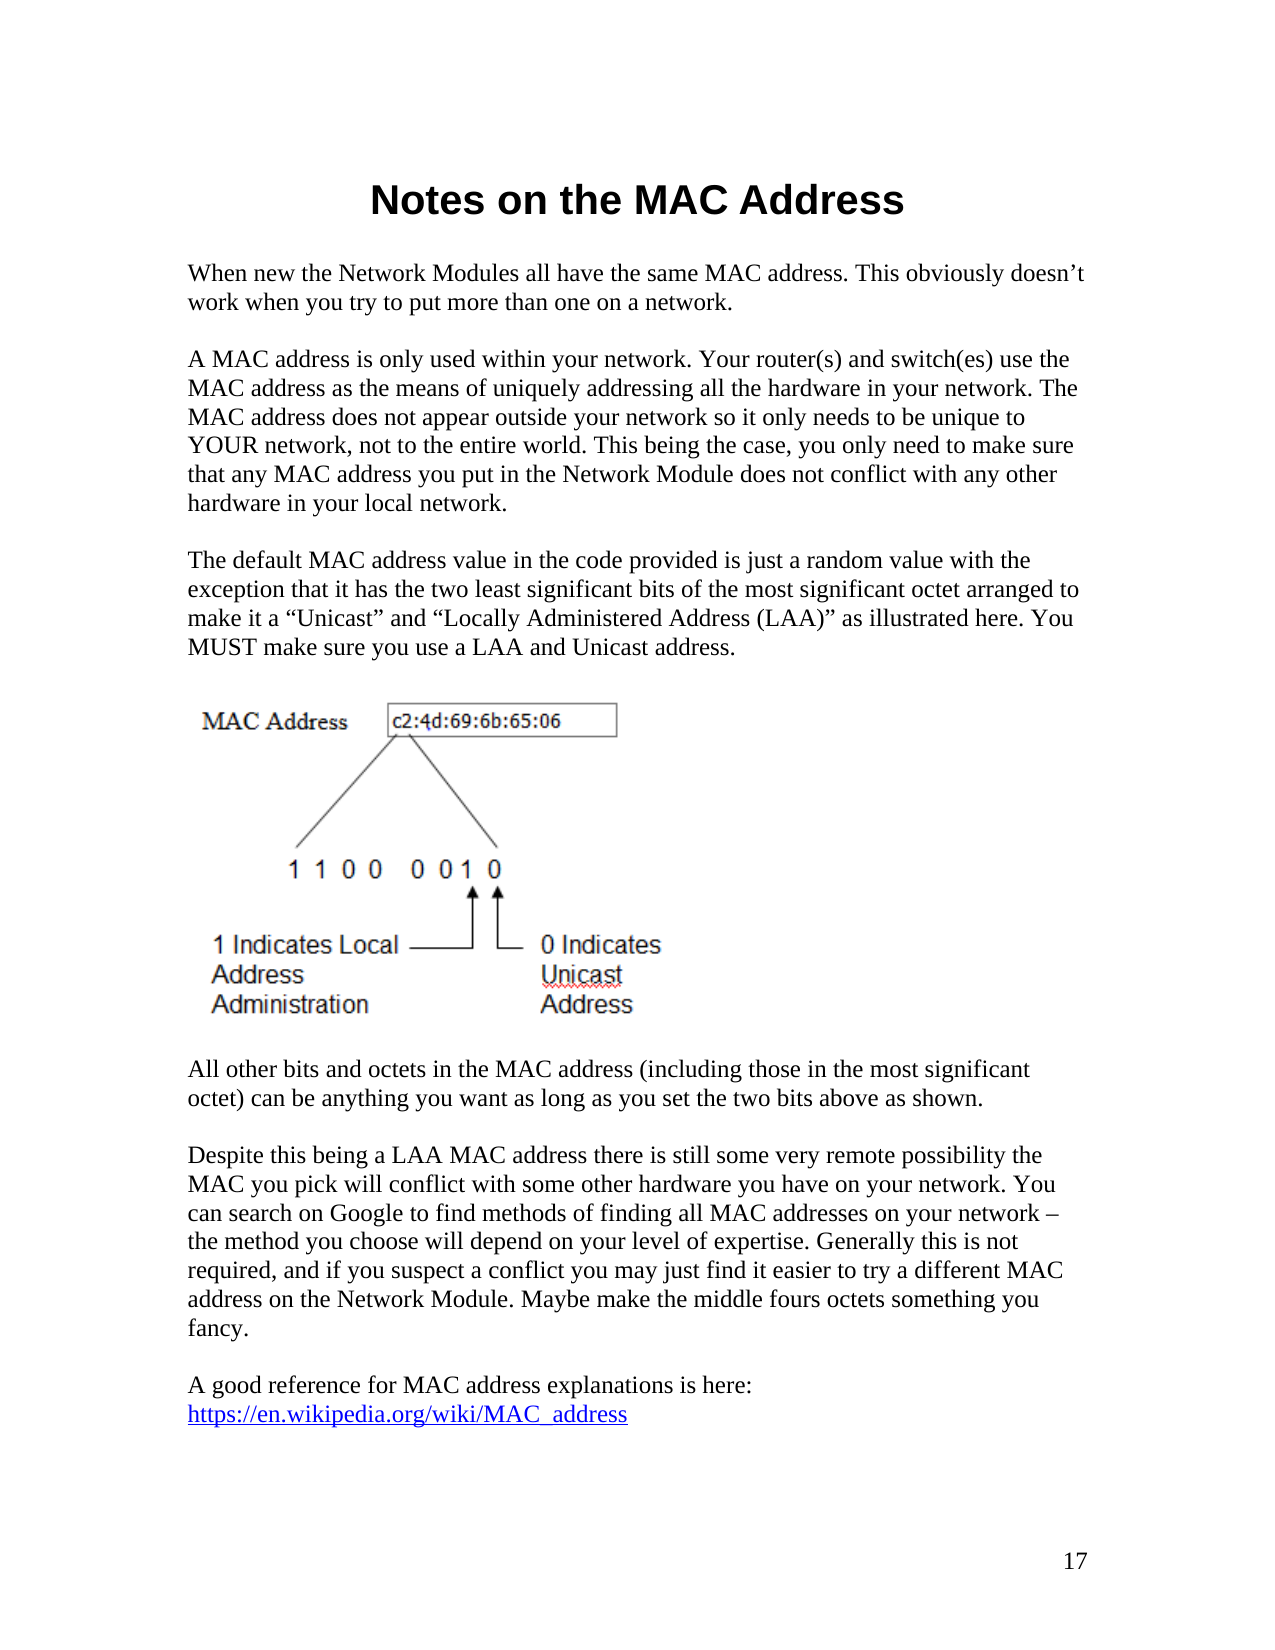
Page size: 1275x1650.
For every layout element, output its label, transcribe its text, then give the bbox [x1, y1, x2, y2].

subtitle Notes on the MAC Address [187, 175, 1087, 223]
text Despite this being a LAA MAC address there is still some very remote possibility the MAC you pick will conflict with some other hardware you have on your network. You can search on Google to find methods of finding all MAC addresses on your network – the method you choose will depend on your level of expertise. Generally this is not required, and if you suspect a conflict you may just find it easier to try a different MAC address on the Network Module. Maybe make the middle fours octets something you fancy. [187, 1140, 1087, 1341]
picture [187, 689, 682, 1026]
text A MAC address is only used within your network. Your router(s) and switch(es) use the MAC address as the means of uniquely addressing all the hardware in your network. The MAC address does not appear outside your network so it only needs to be unique to YOUR network, not to the entire world. This being the case, you only need to make sure that any MAC address you put in the Network Module does not conflict with any other hardware in your local network. [187, 344, 1087, 517]
text When new the Network Modules all have the same MAC address. This obviously doesn’t work when you try to put more than one on a network. [187, 258, 1087, 315]
text A good reference for MAC address explanations is here: [187, 1370, 1087, 1399]
text All other bits and octets in the MAC address (including those in the most significant octet) can be anything you want as long as you set the two bits above as shown. [187, 1054, 1087, 1111]
text The default MAC address value in the code provided is just a random value with the exception that it has the two least significant bits of the most significant octet arranged to make it a “Unicast” and “Locally Administered Address (LAA)” as illustrated here. You MUST make sure you use a LAA and Unicast address. [187, 545, 1087, 660]
text https://en.wikipedia.org/wiki/MAC_address [187, 1399, 1087, 1428]
